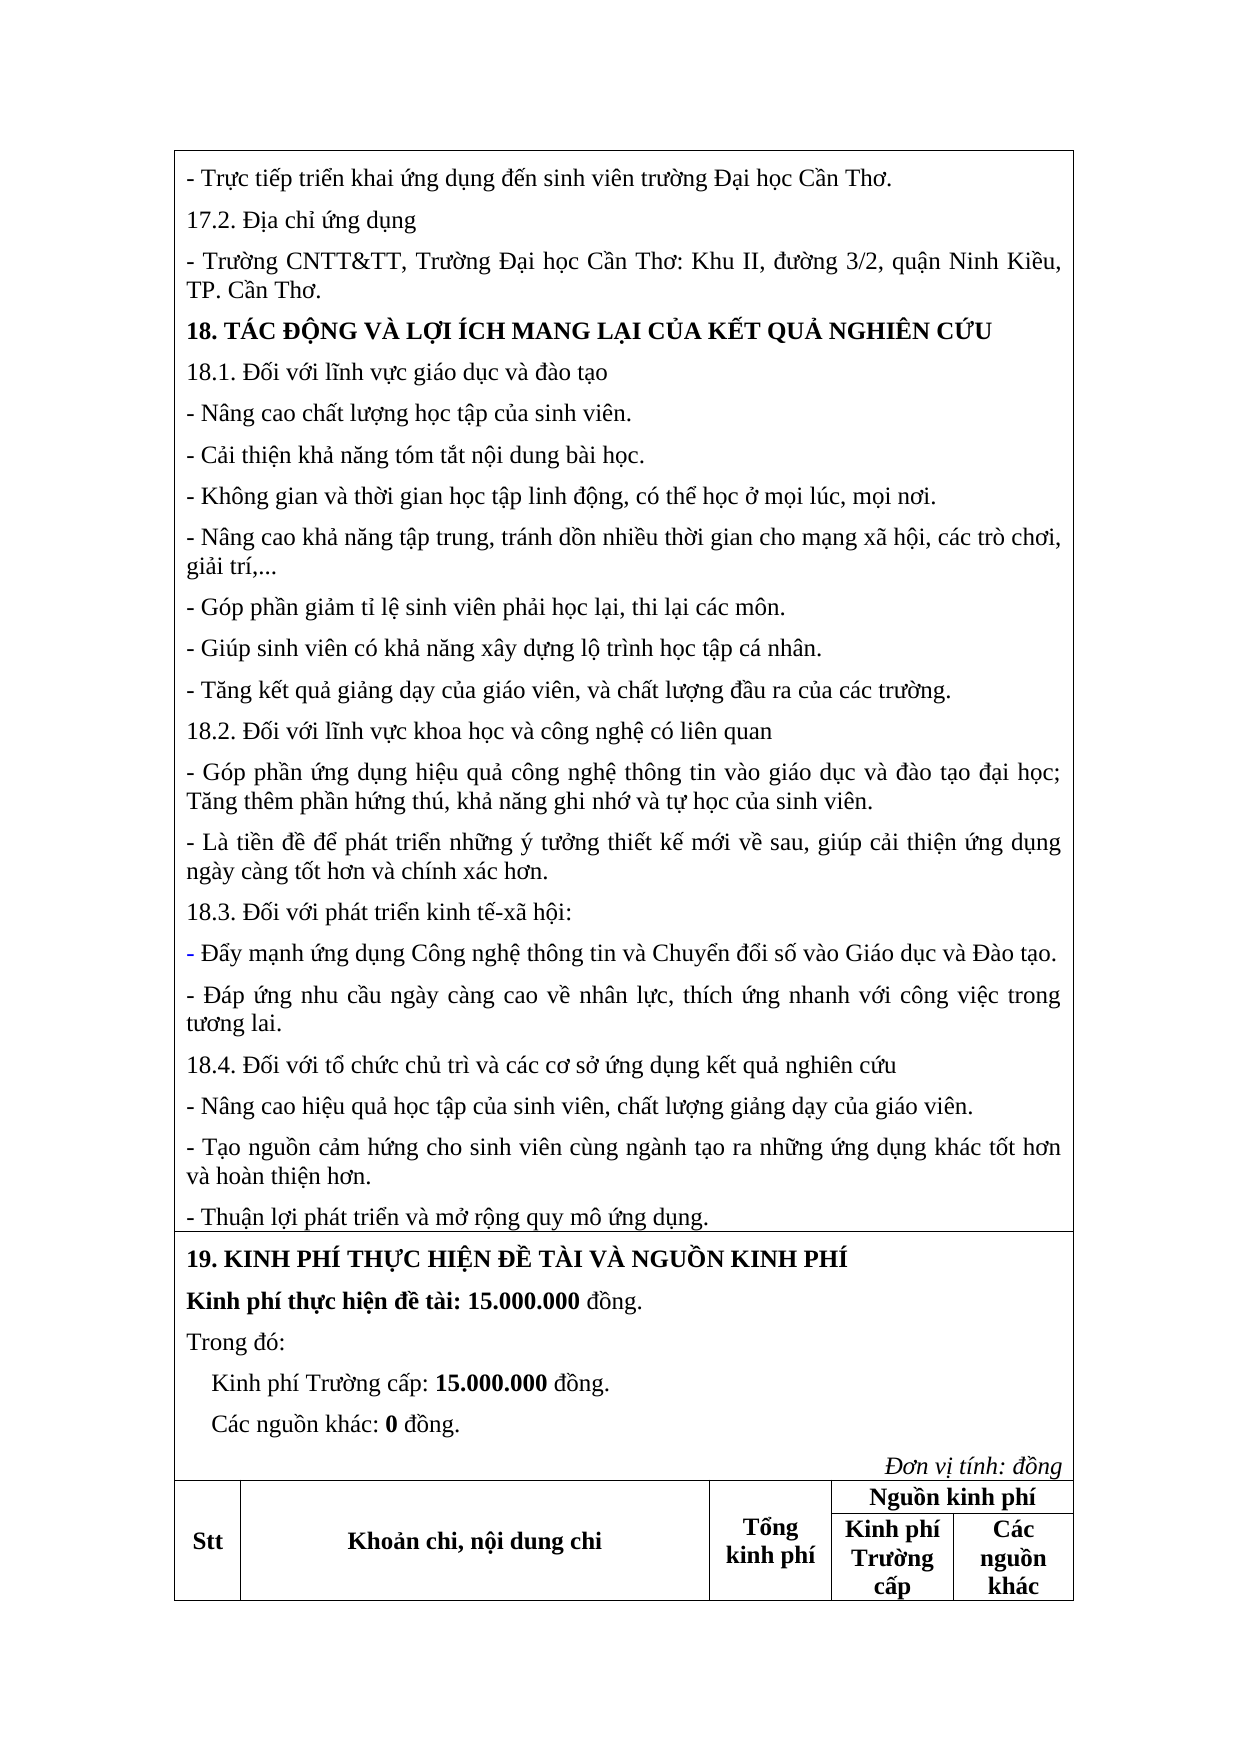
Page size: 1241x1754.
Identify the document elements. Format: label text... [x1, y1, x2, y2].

table_cell Các nguồn khác [954, 1514, 1073, 1600]
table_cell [175, 151, 1073, 1231]
table_cell Kinh phí Trường cấp [832, 1514, 953, 1600]
table_cell 19. KINH PHÍ THỰC HIỆN ĐỀ TÀI VÀ NGUỒN KINH PHÍ Kinh phí thực hiện đề tài: 15.000.000 đồng. Trong đó: Kinh phí Trường cấp: 15.000.000 đồng. Các nguồn khác: 0 đồng. Đơn vị tính: đồng [175, 1232, 1073, 1479]
table_cell Tổng kinh phí [710, 1481, 831, 1600]
table_cell Khoản chi, nội dung chi [241, 1481, 709, 1600]
table_cell Nguồn kinh phí [832, 1481, 1073, 1513]
table_cell Stt [175, 1481, 240, 1600]
